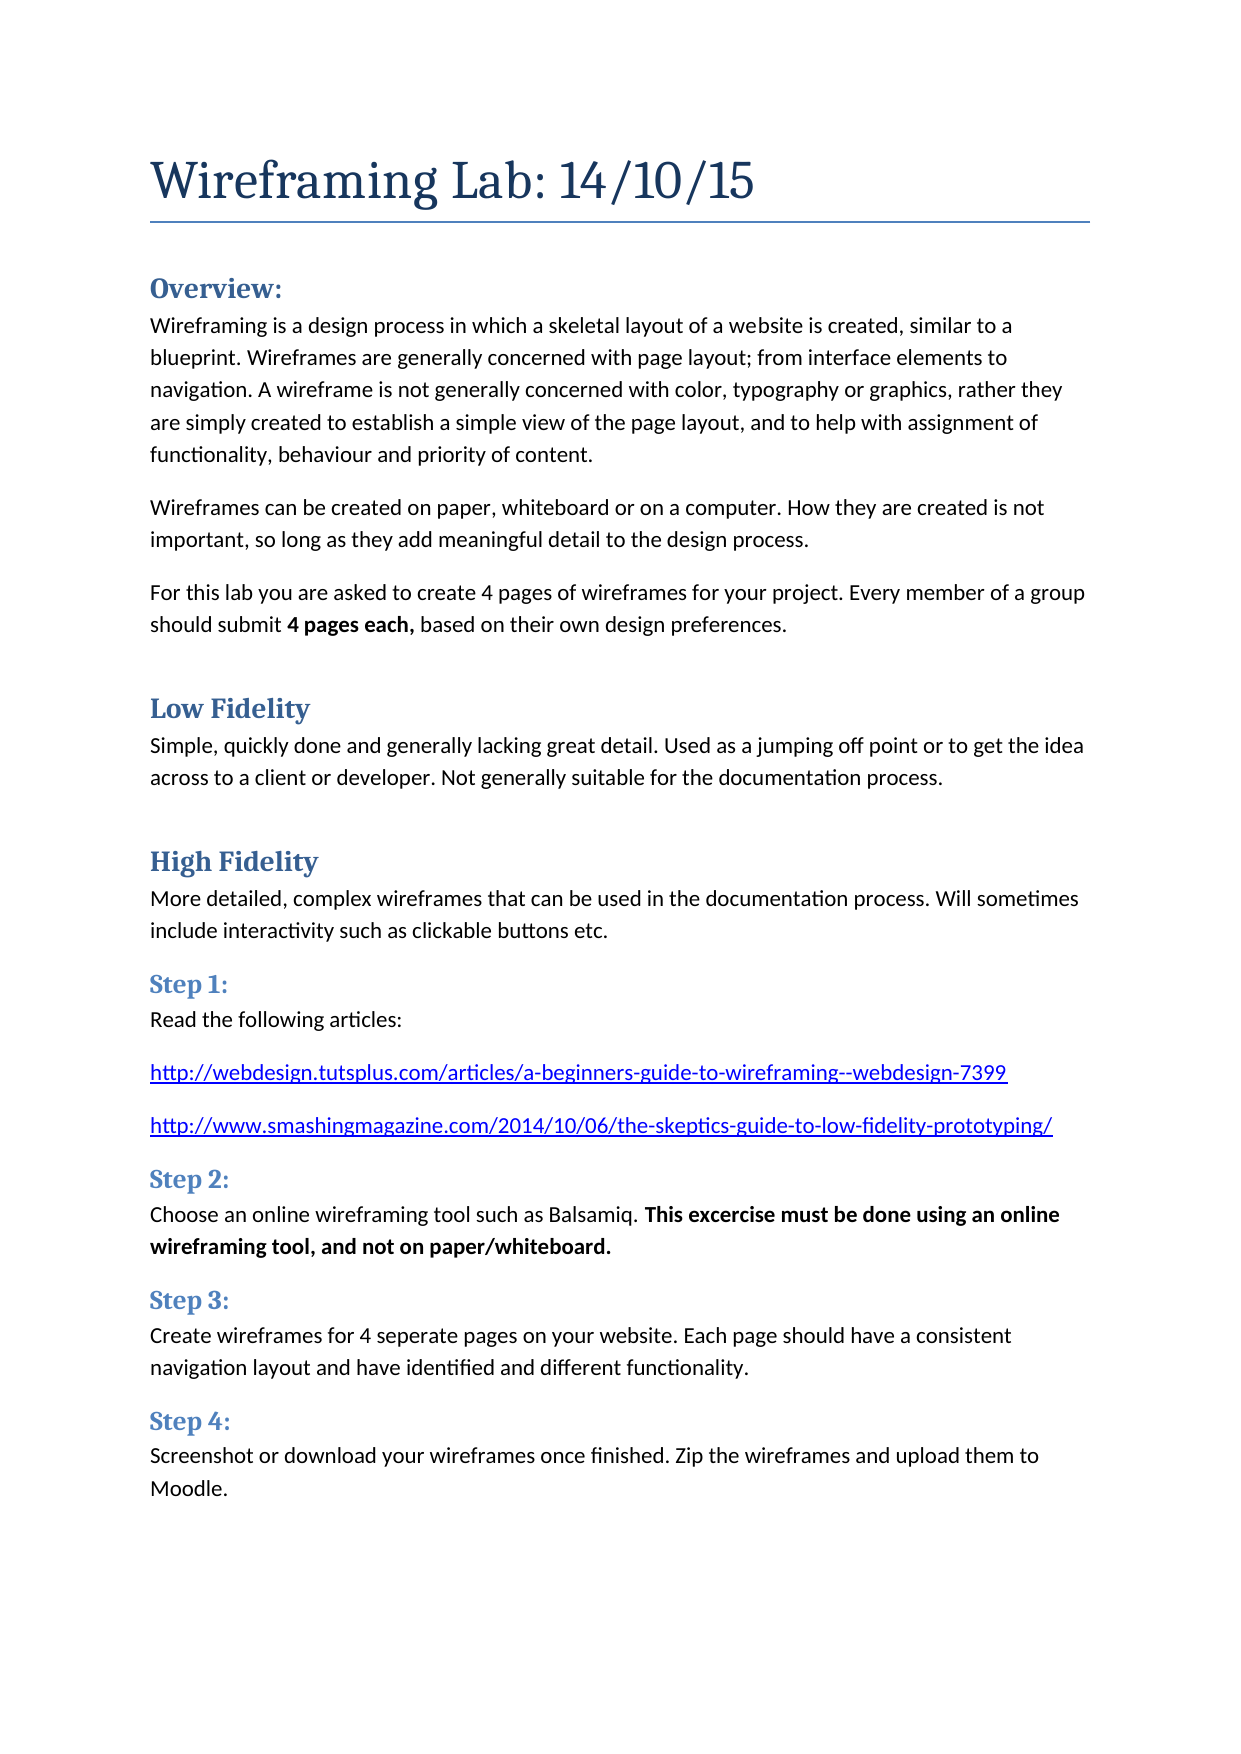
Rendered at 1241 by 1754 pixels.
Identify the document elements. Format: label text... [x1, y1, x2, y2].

subtitle Step 2: [150, 1164, 1090, 1195]
subtitle Low Fidelity [150, 693, 1090, 726]
text http://www.smashingmagazine.com/2014/10/06/the-skeptics-guide-to-low-fidelity-prototyping/ [150, 1111, 1090, 1139]
text Wireframes can be created on paper, whiteboard or on a computer. How they are created is not important, so long as they add meaningful detail to the design process. [150, 493, 1090, 553]
text Create wireframes for 4 seperate pages on your website. Each page should have a consistent navigation layout and have identified and different functionality. [150, 1321, 1090, 1381]
text Choose an online wireframing tool such as Balsamiq. This excercise must be done using an online wireframing tool, and not on paper/whiteboard. [150, 1200, 1090, 1260]
subtitle Overview: [150, 273, 1090, 306]
text Wireframing is a design process in which a skeletal layout of a website is created, similar to a blueprint. Wireframes are generally concerned with page layout; from interface elements to navigation. A wireframe is not generally concerned with color, typography or graphics, rather they are simply created to establish a simple view of the page layout, and to help with assignment of functionality, behaviour and priority of content. [150, 311, 1090, 468]
text For this lab you are asked to create 4 pages of wireframes for your project. Every member of a group should submit 4 pages each, based on their own design preferences. [150, 578, 1090, 638]
text Screenshot or download your wireframes once finished. Zip the wireframes and upload them to Moodle. [150, 1442, 1090, 1502]
subtitle High Fidelity [150, 846, 1090, 879]
subtitle Step 4: [150, 1406, 1090, 1437]
title Wireframing Lab: 14/10/15 [150, 150, 1090, 221]
subtitle Step 1: [150, 969, 1090, 1000]
text More detailed, complex wireframes that can be used in the documentation process. Will sometimes include interactivity such as clickable buttons etc. [150, 884, 1090, 944]
text Simple, quickly done and generally lacking great detail. Used as a jumping off point or to get the idea across to a client or developer. Not generally suitable for the documentation process. [150, 731, 1090, 791]
text http://webdesign.tutsplus.com/articles/a-beginners-guide-to-wireframing--webdesign-7399 [150, 1058, 1090, 1086]
text Read the following articles: [150, 1005, 1090, 1033]
subtitle Step 3: [150, 1285, 1090, 1316]
